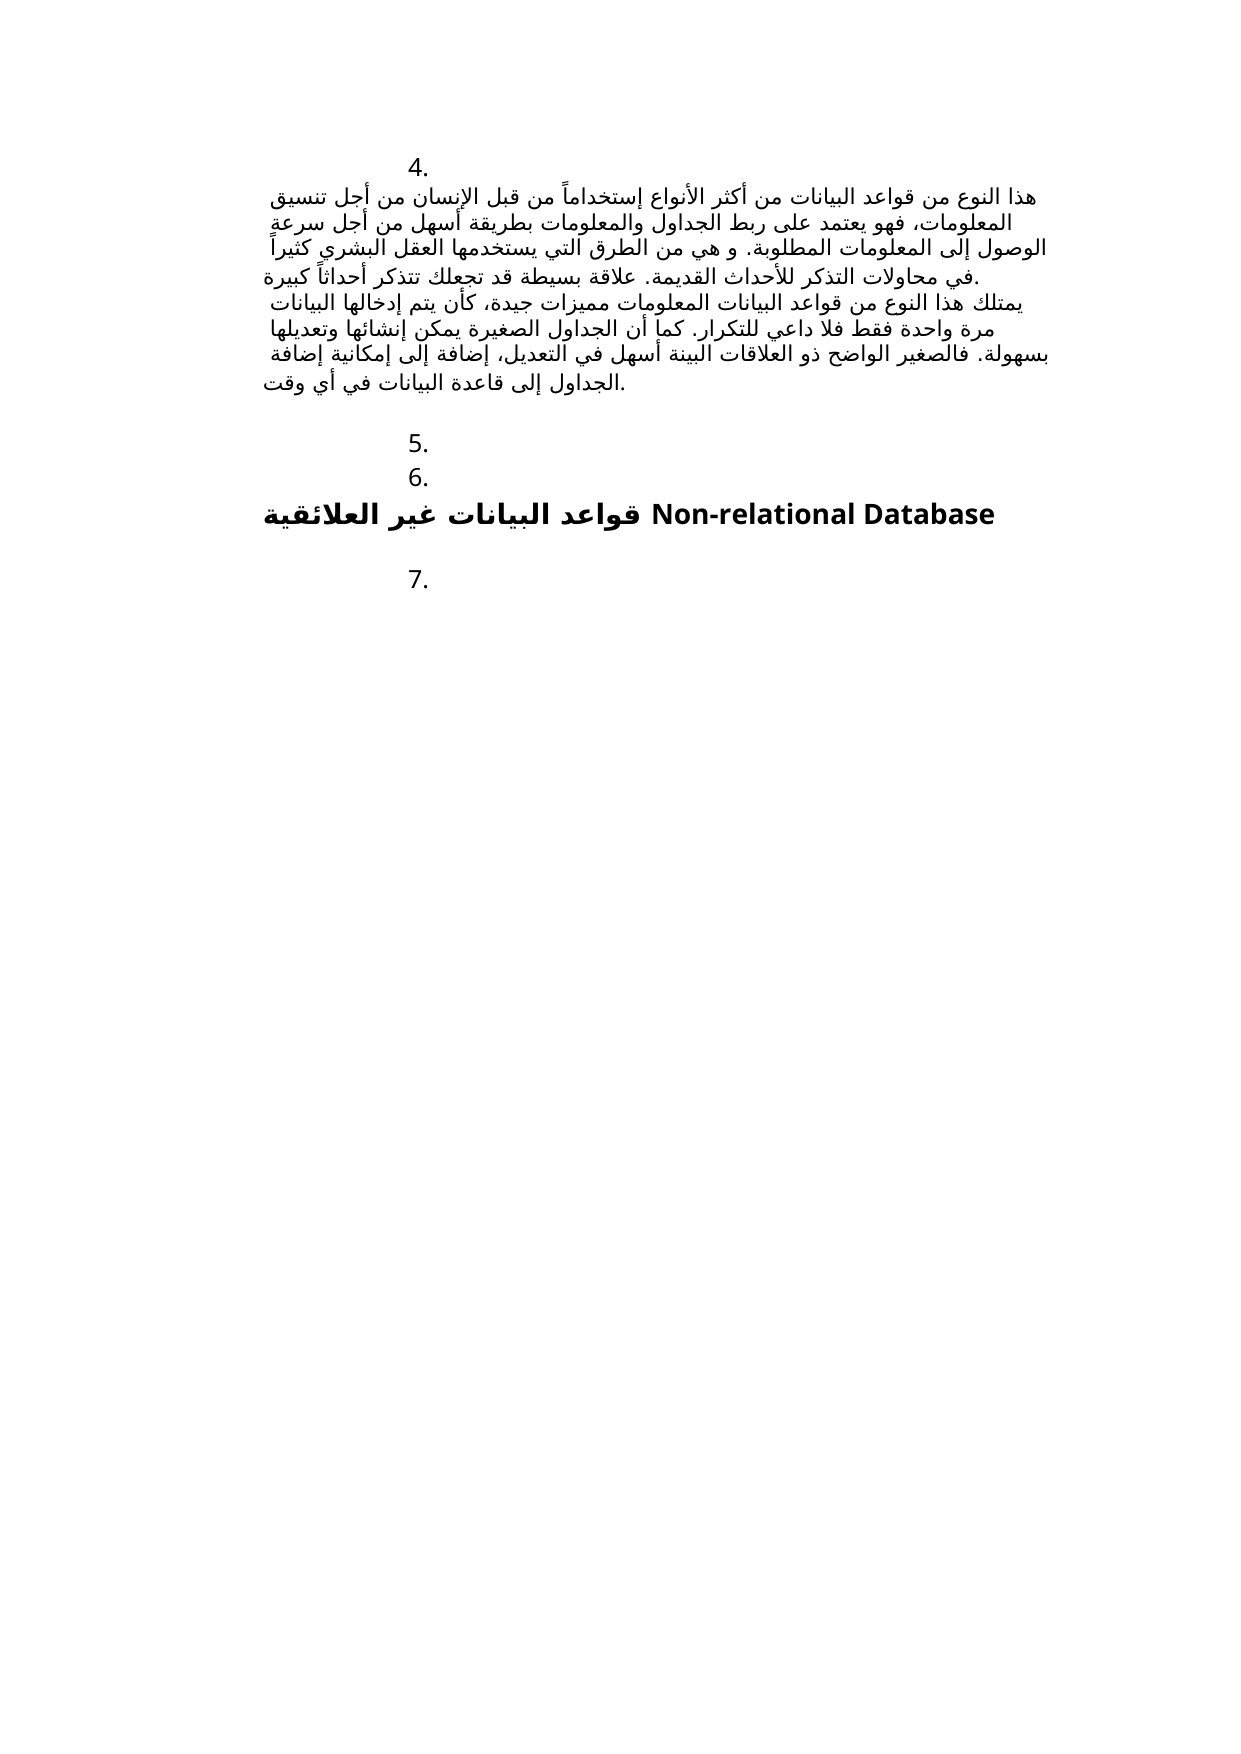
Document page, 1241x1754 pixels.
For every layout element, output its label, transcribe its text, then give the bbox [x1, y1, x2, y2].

subtitle قواعد البيانات غير العلائقية Non-relational Database [262, 494, 1053, 532]
text هذا النوع من قواعد البيانات من أكثر الأنواع إستخداماً من قبل الإنسان من أجل تنسيق المعلومات، فهو يعتمد على ربط الجداول والمعلومات بطريقة أسهل من أجل سرعة الوصول إلى المعلومات المطلوبة. و هي من الطرق التي يستخدمها العقل البشري كثيراً في محاولات التذكر للأحداث القديمة. علاقة بسيطة قد تجعلك تتذكر أحداثاً كبيرة. يمتلك هذا النوع من قواعد البيانات المعلومات مميزات جيدة، كأن يتم إدخالها البيانات مرة واحدة فقط فلا داعي للتكرار. كما أن الجداول الصغيرة يمكن إنشائها وتعديلها بسهولة. فالصغير الواضح ذو العلاقات البينة أسهل في التعديل، إضافة إلى إمكانية إضافة الجداول إلى قاعدة البيانات في أي وقت. [262, 184, 1053, 397]
